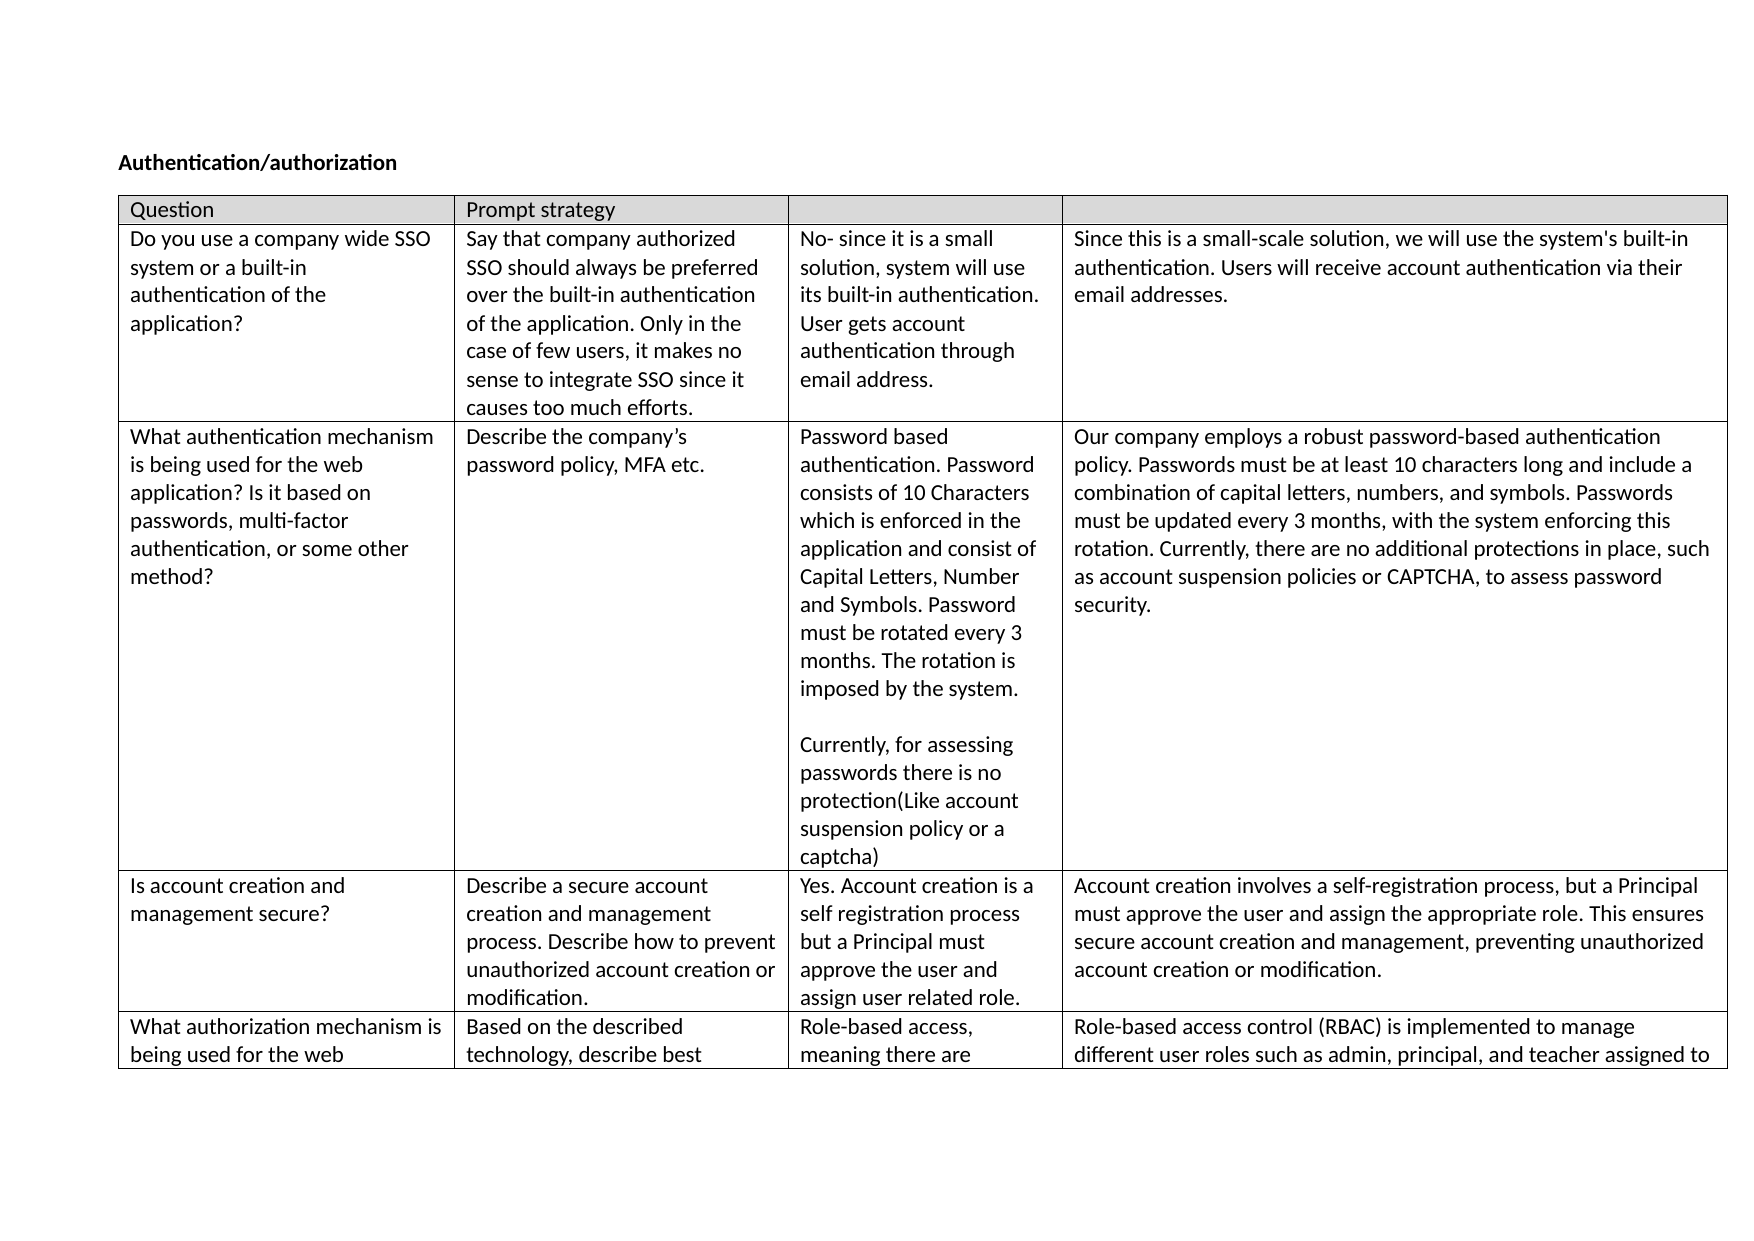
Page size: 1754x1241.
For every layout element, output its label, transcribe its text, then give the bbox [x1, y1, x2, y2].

table_cell Do you use a company wide SSO system or a built-in authentication of the application? [119, 225, 454, 421]
table_cell Password based authentication. Password consists of 10 Characters which is enforced in the application and consist of Capital Letters, Number and Symbols. Password must be rotated every 3 months. The rotation is imposed by the system. Currently, for assessing passwords there is no protection(Like account suspension policy or a captcha) [789, 422, 1062, 870]
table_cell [789, 1012, 1062, 1068]
table_cell Yes. Account creation is a self registration process but a Principal must approve the user and assign user related role. [789, 871, 1062, 1011]
table_cell What authentication mechanism is being used for the web application? Is it based on passwords, multi-factor authentication, or some other method? [119, 422, 454, 870]
table_cell Say that company authorized SSO should always be preferred over the built-in authentication of the application. Only in the case of few users, it makes no sense to integrate SSO since it causes too much efforts. [455, 225, 788, 421]
table_cell Account creation involves a self-registration process, but a Principal must approve the user and assign the appropriate role. This ensures secure account creation and management, preventing unauthorized account creation or modification. [1063, 871, 1727, 1011]
table_cell Describe a secure account creation and management process. Describe how to prevent unauthorized account creation or modification. [455, 871, 788, 1011]
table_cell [1063, 1012, 1727, 1068]
table_header Prompt strategy [455, 196, 788, 223]
table_cell No- since it is a small solution, system will use its built-in authentication. User gets account authentication through email address. [789, 225, 1062, 421]
table_cell Since this is a small-scale solution, we will use the system's built-in authentication. Users will receive account authentication via their email addresses. [1063, 225, 1727, 421]
table_cell Describe the company’s password policy, MFA etc. [455, 422, 788, 870]
table_header [789, 196, 1062, 223]
table_cell Our company employs a robust password-based authentication policy. Passwords must be at least 10 characters long and include a combination of capital letters, numbers, and symbols. Passwords must be updated every 3 months, with the system enforcing this rotation. Currently, there are no additional protections in place, such as account suspension policies or CAPTCHA, to assess password security. [1063, 422, 1727, 870]
text Authentication/authorization [118, 148, 1606, 176]
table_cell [455, 1012, 788, 1068]
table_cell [119, 1012, 454, 1068]
table_header [1063, 196, 1727, 223]
table_header Question [119, 196, 454, 223]
table_cell Is account creation and management secure? [119, 871, 454, 1011]
